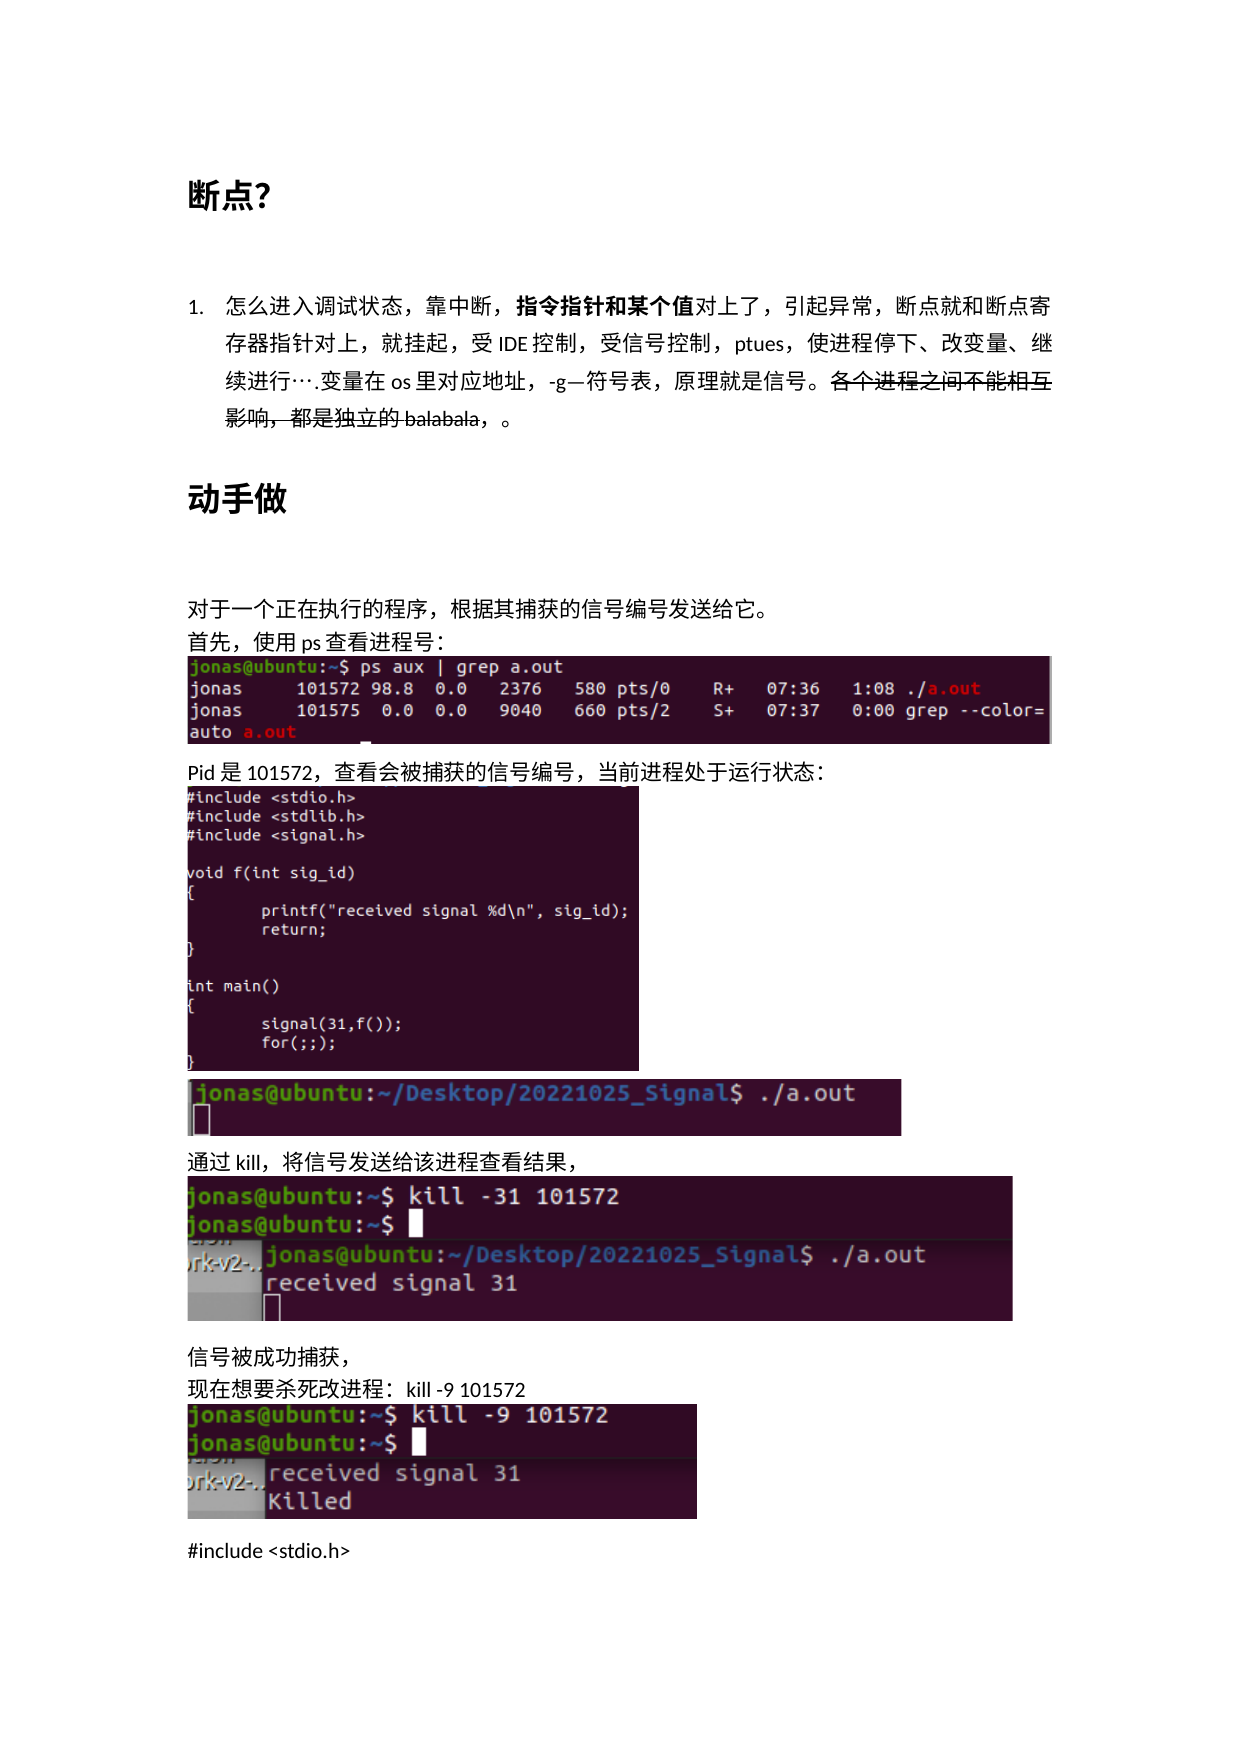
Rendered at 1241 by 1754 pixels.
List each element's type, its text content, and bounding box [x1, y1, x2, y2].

text 通过kill，将信号发送给该进程查看结果， [187, 1144, 1053, 1177]
list 怎么进入调试状态，靠中断，指令指针和某个值对上了，引起异常，断点就和断点寄存器指针对上，就挂起，受IDE控制，受信号控制，ptues，使进程停下、改变量、继续进行….变量在os里对应地址，-g—符号表，原理就是信号。各个进程之间不能相互影响，都是独立的balabala，。 [187, 289, 1053, 433]
picture [187, 1404, 697, 1519]
text 首先，使用ps查看进程号： [187, 624, 1053, 657]
picture [187, 1079, 902, 1136]
text 现在想要杀死改进程：kill -9 101572 [187, 1372, 1053, 1404]
text #include <stdio.h> [187, 1534, 1053, 1567]
subtitle 动手做 [187, 465, 1053, 530]
text 信号被成功捕获， [187, 1339, 1053, 1372]
picture [187, 1176, 1013, 1321]
text Pid是101572，查看会被捕获的信号编号，当前进程处于运行状态： [187, 754, 1053, 787]
subtitle 断点？ [187, 162, 1053, 227]
picture [187, 786, 639, 1071]
text 对于一个正在执行的程序，根据其捕获的信号编号发送给它。 [187, 592, 1053, 624]
picture [187, 656, 1052, 744]
